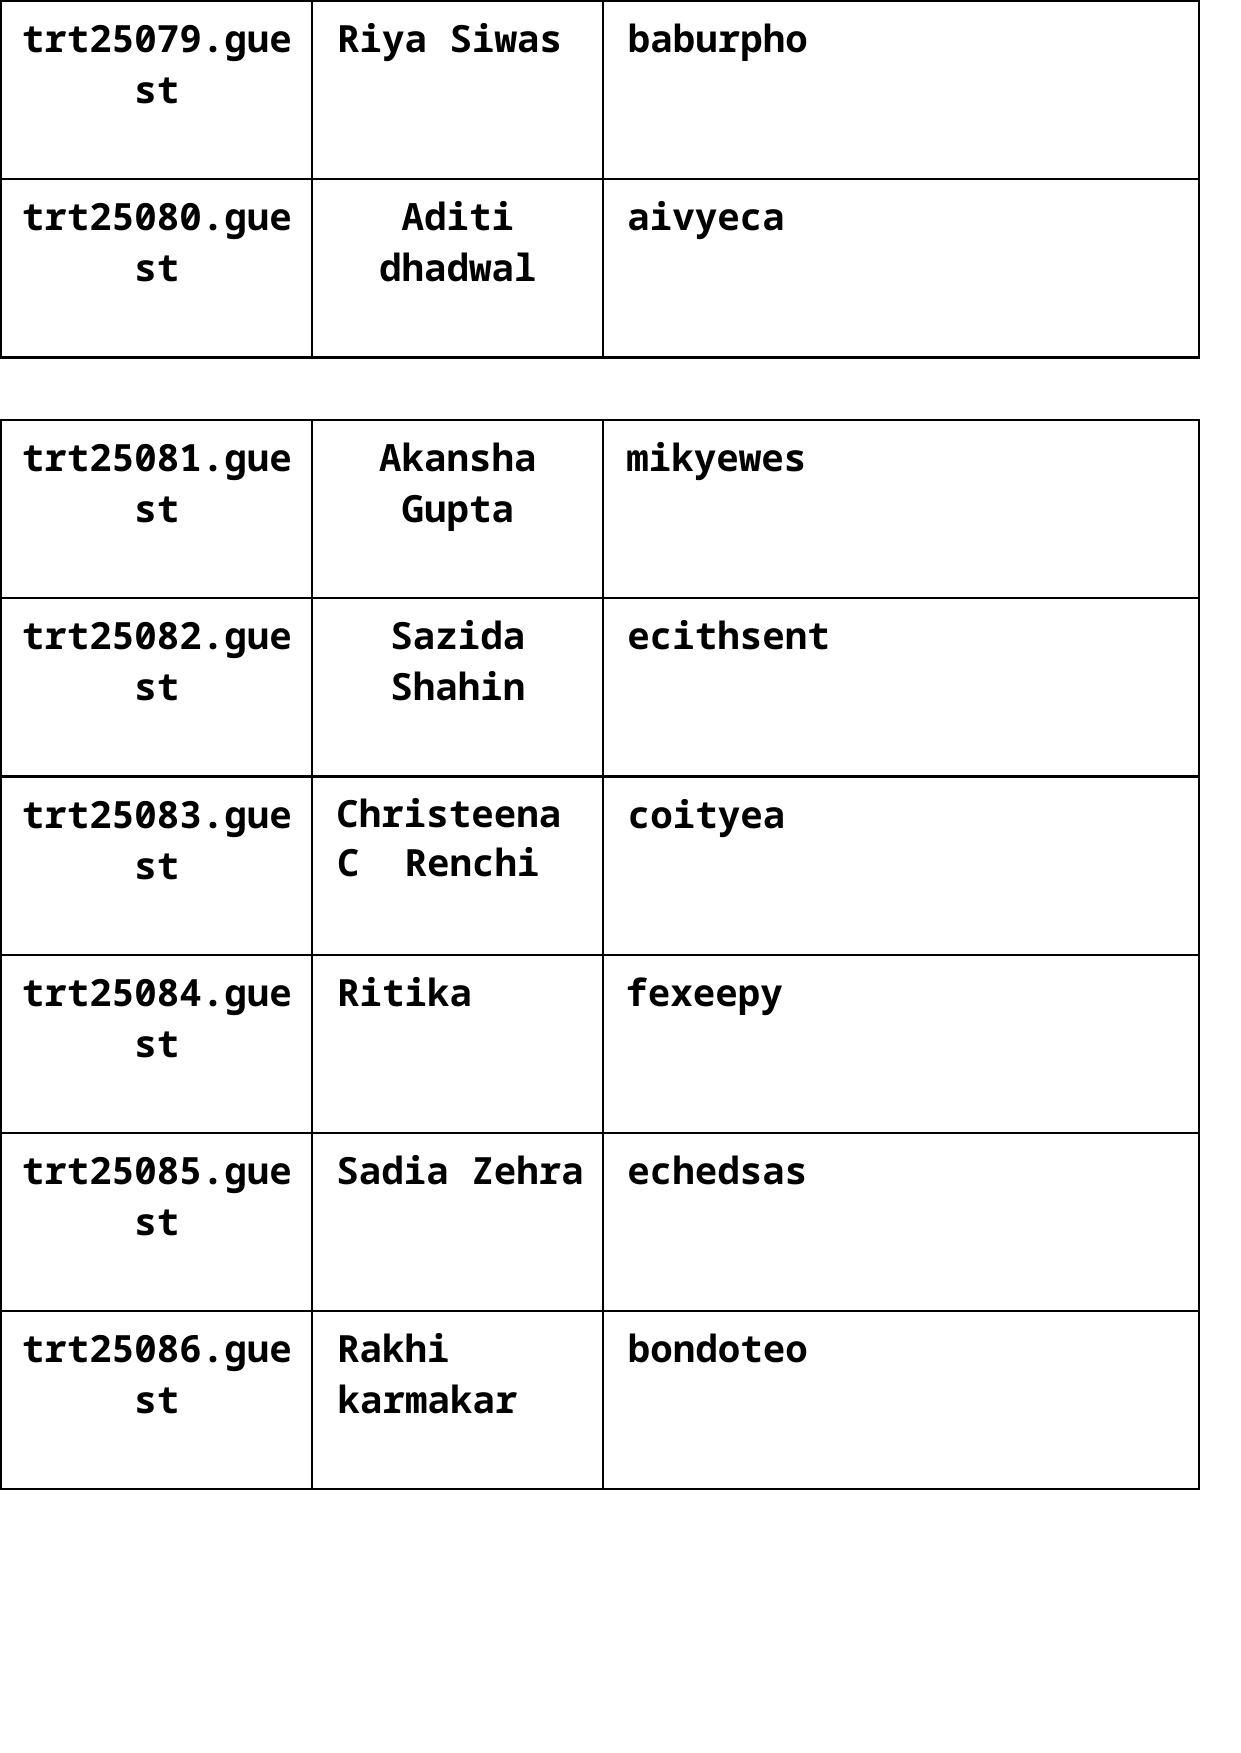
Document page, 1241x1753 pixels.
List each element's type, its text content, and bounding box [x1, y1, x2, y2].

table_cell baburpho [604, 2, 1198, 178]
table_cell ecithsent [604, 599, 1198, 775]
table_cell trt25086.guest [2, 1312, 311, 1488]
table_cell Christeena C Renchi [313, 778, 602, 954]
table_cell bondoteo [604, 1312, 1198, 1488]
table_header trt25081.guest [2, 421, 311, 597]
table_cell Rakhi karmakar [313, 1312, 602, 1488]
table_cell trt25083.guest [2, 778, 311, 954]
table_cell Sadia Zehra [313, 1134, 602, 1310]
table_cell trt25080.guest [2, 180, 311, 356]
table_cell Riya Siwas [313, 2, 602, 178]
table_cell aivyeca [604, 180, 1198, 356]
table_cell trt25082.guest [2, 599, 311, 775]
table_cell Aditi dhadwal [313, 180, 602, 356]
table_header mikyewes [604, 421, 1198, 597]
table_cell fexeepy [604, 956, 1198, 1132]
table_cell trt25079.guest [2, 2, 311, 178]
table_cell Ritika [313, 956, 602, 1132]
table_cell trt25084.guest [2, 956, 311, 1132]
table_cell echedsas [604, 1134, 1198, 1310]
table_cell coityea [604, 778, 1198, 954]
table_cell trt25085.guest [2, 1134, 311, 1310]
table_header Akansha Gupta [313, 421, 602, 597]
table_cell Sazida Shahin [313, 599, 602, 775]
